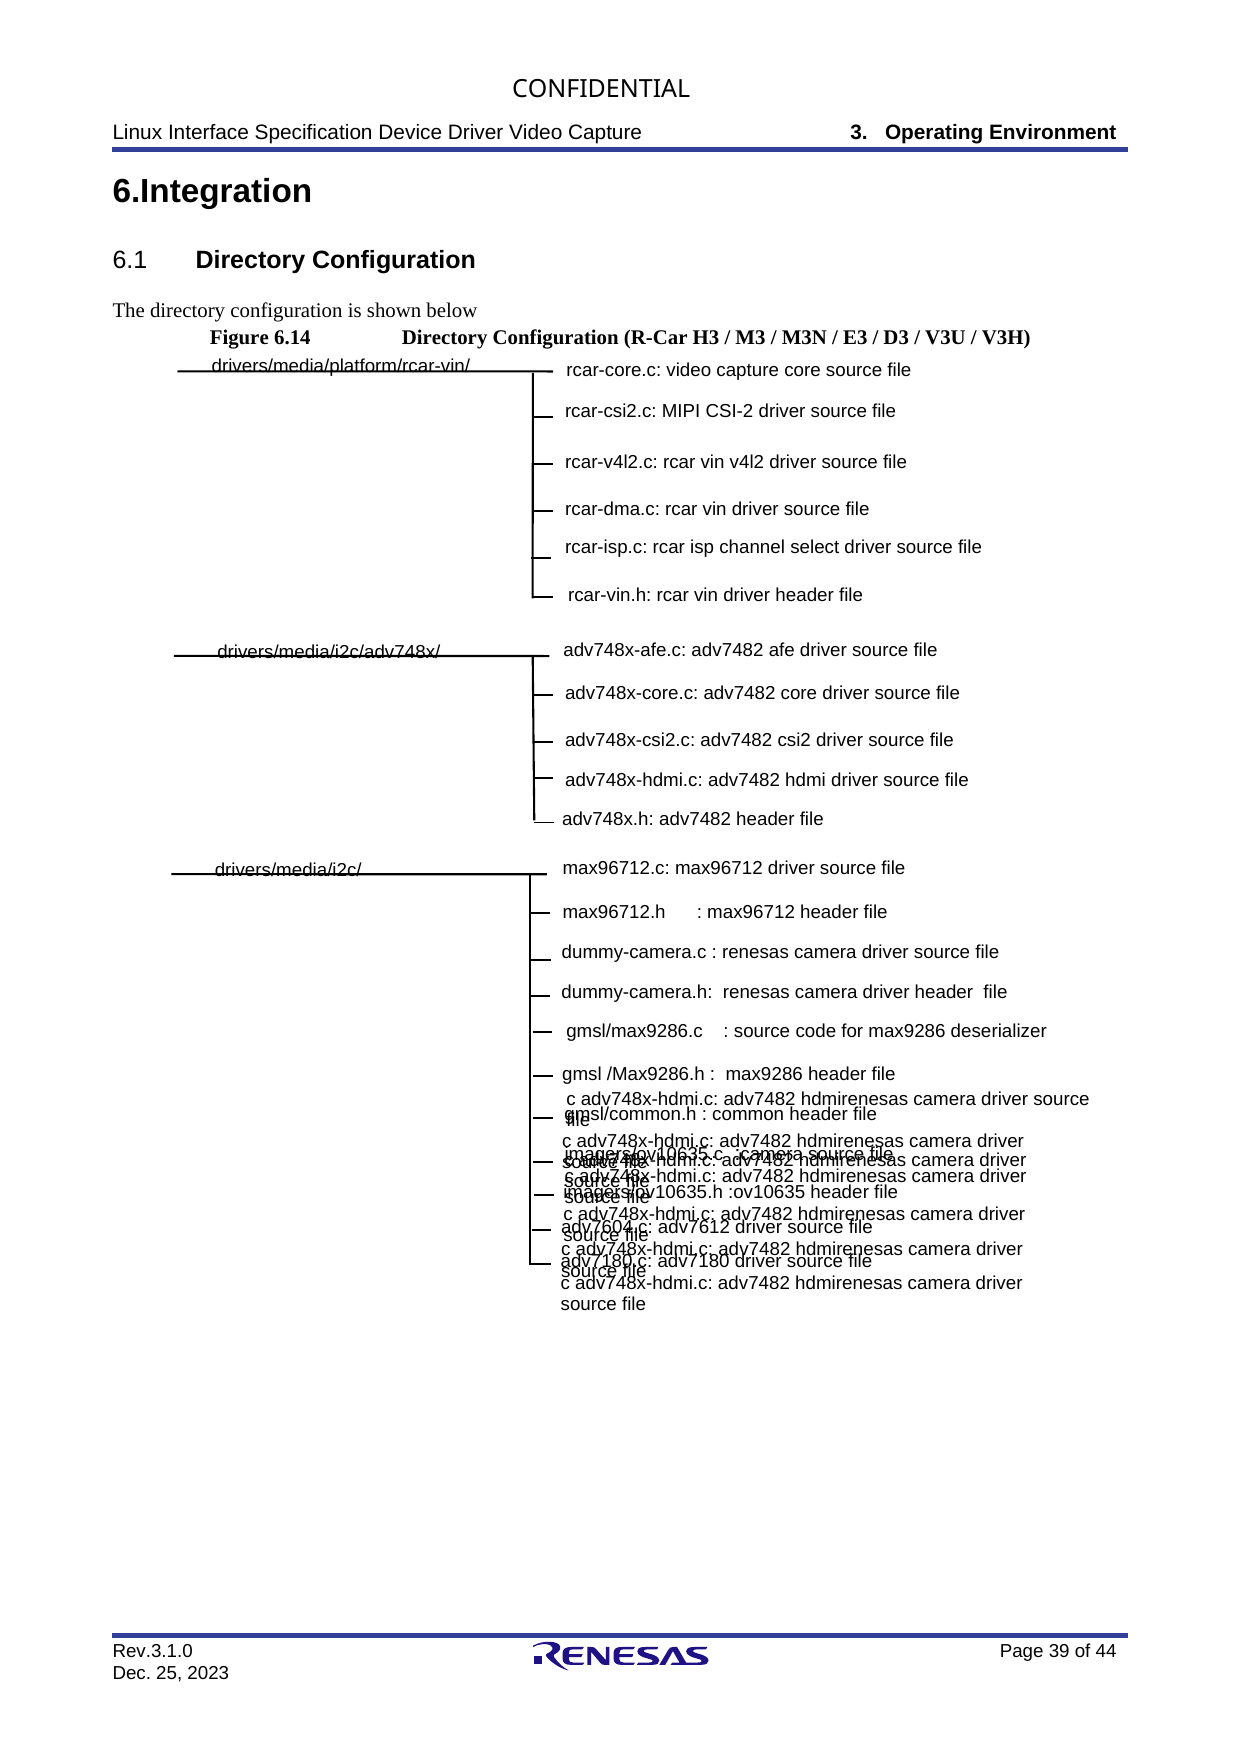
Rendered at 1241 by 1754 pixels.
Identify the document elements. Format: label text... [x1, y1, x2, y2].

text The directory configuration is shown below [112, 296, 1128, 323]
subtitle Integration [112, 173, 1128, 210]
subtitle Directory Configuration [112, 244, 1128, 275]
